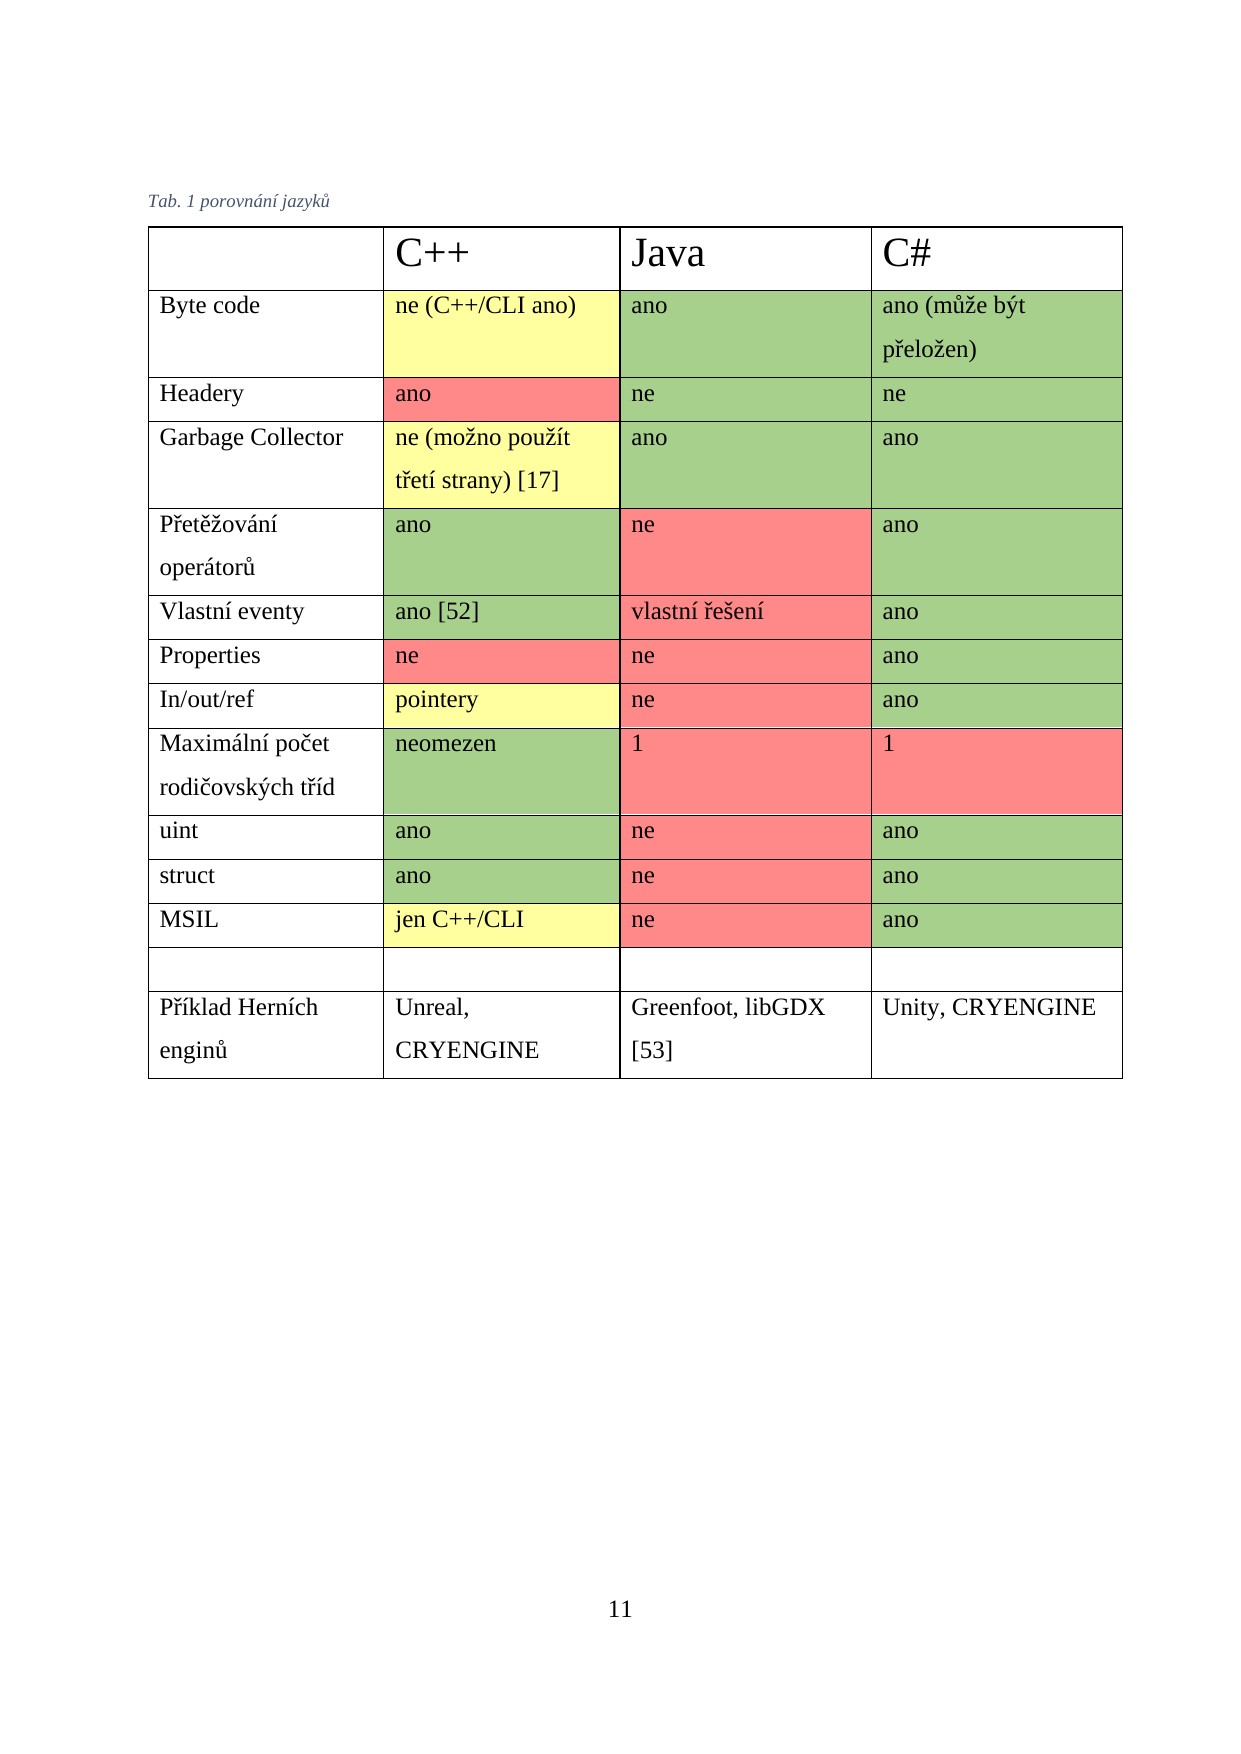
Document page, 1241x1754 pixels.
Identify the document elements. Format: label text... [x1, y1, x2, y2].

table_cell ne (C++/CLI ano) [384, 291, 619, 377]
table_cell Unity, CRYENGINE [872, 992, 1122, 1078]
table_cell Unreal, CRYENGINE [384, 992, 619, 1078]
table_cell [384, 948, 619, 991]
table_cell Garbage Collector [149, 422, 383, 508]
table_cell ano [384, 816, 619, 859]
table_cell ano [872, 509, 1122, 595]
table_cell ne [621, 684, 871, 727]
table_cell ano [384, 378, 619, 421]
table_cell ne [621, 640, 871, 683]
table_cell uint [149, 816, 383, 859]
table_cell ano [872, 816, 1122, 859]
table_cell ano [872, 904, 1122, 947]
text Tab. 1 porovnání jazyků [148, 190, 1093, 211]
table_cell [621, 948, 871, 991]
table_cell ano [872, 640, 1122, 683]
table_cell Properties [149, 640, 383, 683]
table_cell 1 [872, 729, 1122, 814]
table_cell ano [621, 291, 871, 377]
table_header [149, 228, 383, 289]
table_cell ne [384, 640, 619, 683]
table_cell vlastní řešení [621, 596, 871, 639]
table_cell Greenfoot, libGDX [621, 992, 871, 1078]
table_cell 1 [621, 729, 871, 814]
table_cell ano [872, 860, 1122, 903]
table_cell ano [384, 860, 619, 903]
table_cell Headery [149, 378, 383, 421]
table_cell ne [621, 904, 871, 947]
table_cell ano [621, 422, 871, 508]
table_cell [149, 948, 383, 991]
table_cell Vlastní eventy [149, 596, 383, 639]
table_cell ano [872, 422, 1122, 508]
table_cell ne [621, 860, 871, 903]
table_cell neomezen [384, 729, 619, 814]
table_cell MSIL [149, 904, 383, 947]
table_cell ne [621, 509, 871, 595]
table_cell Přetěžování operátorů [149, 509, 383, 595]
table_cell Příklad Herních enginů [149, 992, 383, 1078]
table_cell jen C++/CLI [384, 904, 619, 947]
table_cell In/out/ref [149, 684, 383, 727]
table_cell ano [384, 509, 619, 595]
table_cell ne [872, 378, 1122, 421]
table_cell struct [149, 860, 383, 903]
table_cell ano (může být přeložen) [872, 291, 1122, 377]
table_cell [872, 948, 1122, 991]
table_cell ano [384, 596, 619, 639]
table_cell ne [621, 378, 871, 421]
table_cell ne (možno použít třetí strany) [384, 422, 619, 508]
table_cell pointery [384, 684, 619, 727]
table_header Java [621, 228, 871, 289]
table_cell ne [621, 816, 871, 859]
table_header C++ [384, 228, 619, 289]
table_header C# [872, 228, 1122, 289]
table_cell Maximální počet rodičovských tříd [149, 729, 383, 814]
table_cell Byte code [149, 291, 383, 377]
table_cell ano [872, 596, 1122, 639]
table_cell ano [872, 684, 1122, 727]
